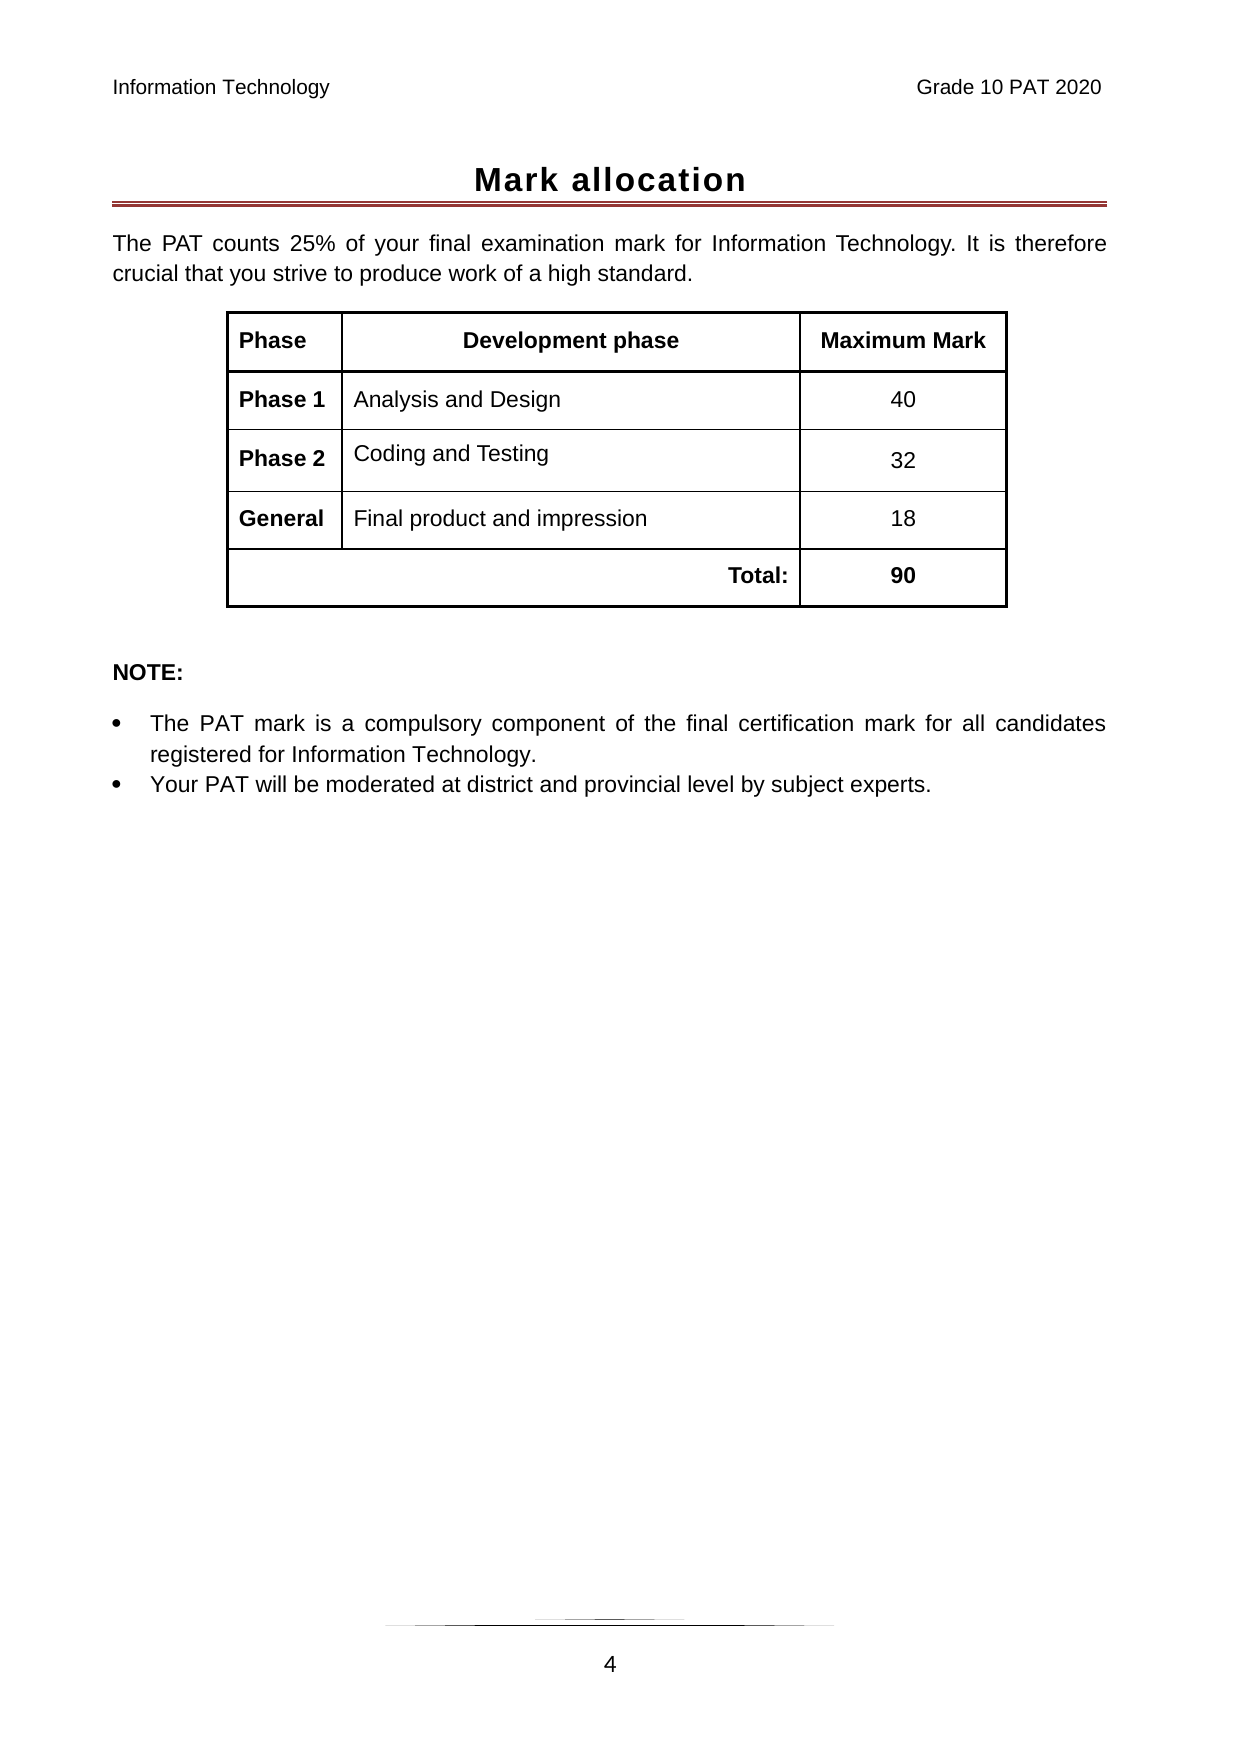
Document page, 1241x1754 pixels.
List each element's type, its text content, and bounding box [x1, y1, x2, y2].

text Mark allocation [112, 160, 1107, 201]
text The PAT counts 25% of your final examination mark for Information Technology. It is therefore crucial that you strive to produce work of a high standard. [112, 230, 1107, 286]
table_cell 40 [801, 373, 1005, 429]
table_cell Phase 2 [229, 430, 341, 491]
table_cell 90 [801, 550, 1005, 605]
table_header Maximum Mark [801, 314, 1005, 370]
table_cell Total: [229, 550, 799, 605]
text NOTE: [112, 659, 1107, 686]
list Your PAT will be moderated at district and provincial level by subject experts. [112, 771, 1107, 797]
list The PAT mark is a compulsory component of the final certification mark for all candidates registered for Information Technology. [112, 710, 1107, 767]
table_cell 32 [801, 430, 1005, 491]
table_header Development phase [343, 314, 799, 370]
table_cell 18 [801, 492, 1005, 548]
table_header Phase [229, 314, 341, 370]
table_cell Final product and impression [343, 492, 799, 548]
table_cell Phase 1 [229, 373, 341, 429]
table_cell Coding and Testing [343, 430, 799, 491]
table_cell Analysis and Design [343, 373, 799, 429]
table_cell General [229, 492, 341, 548]
